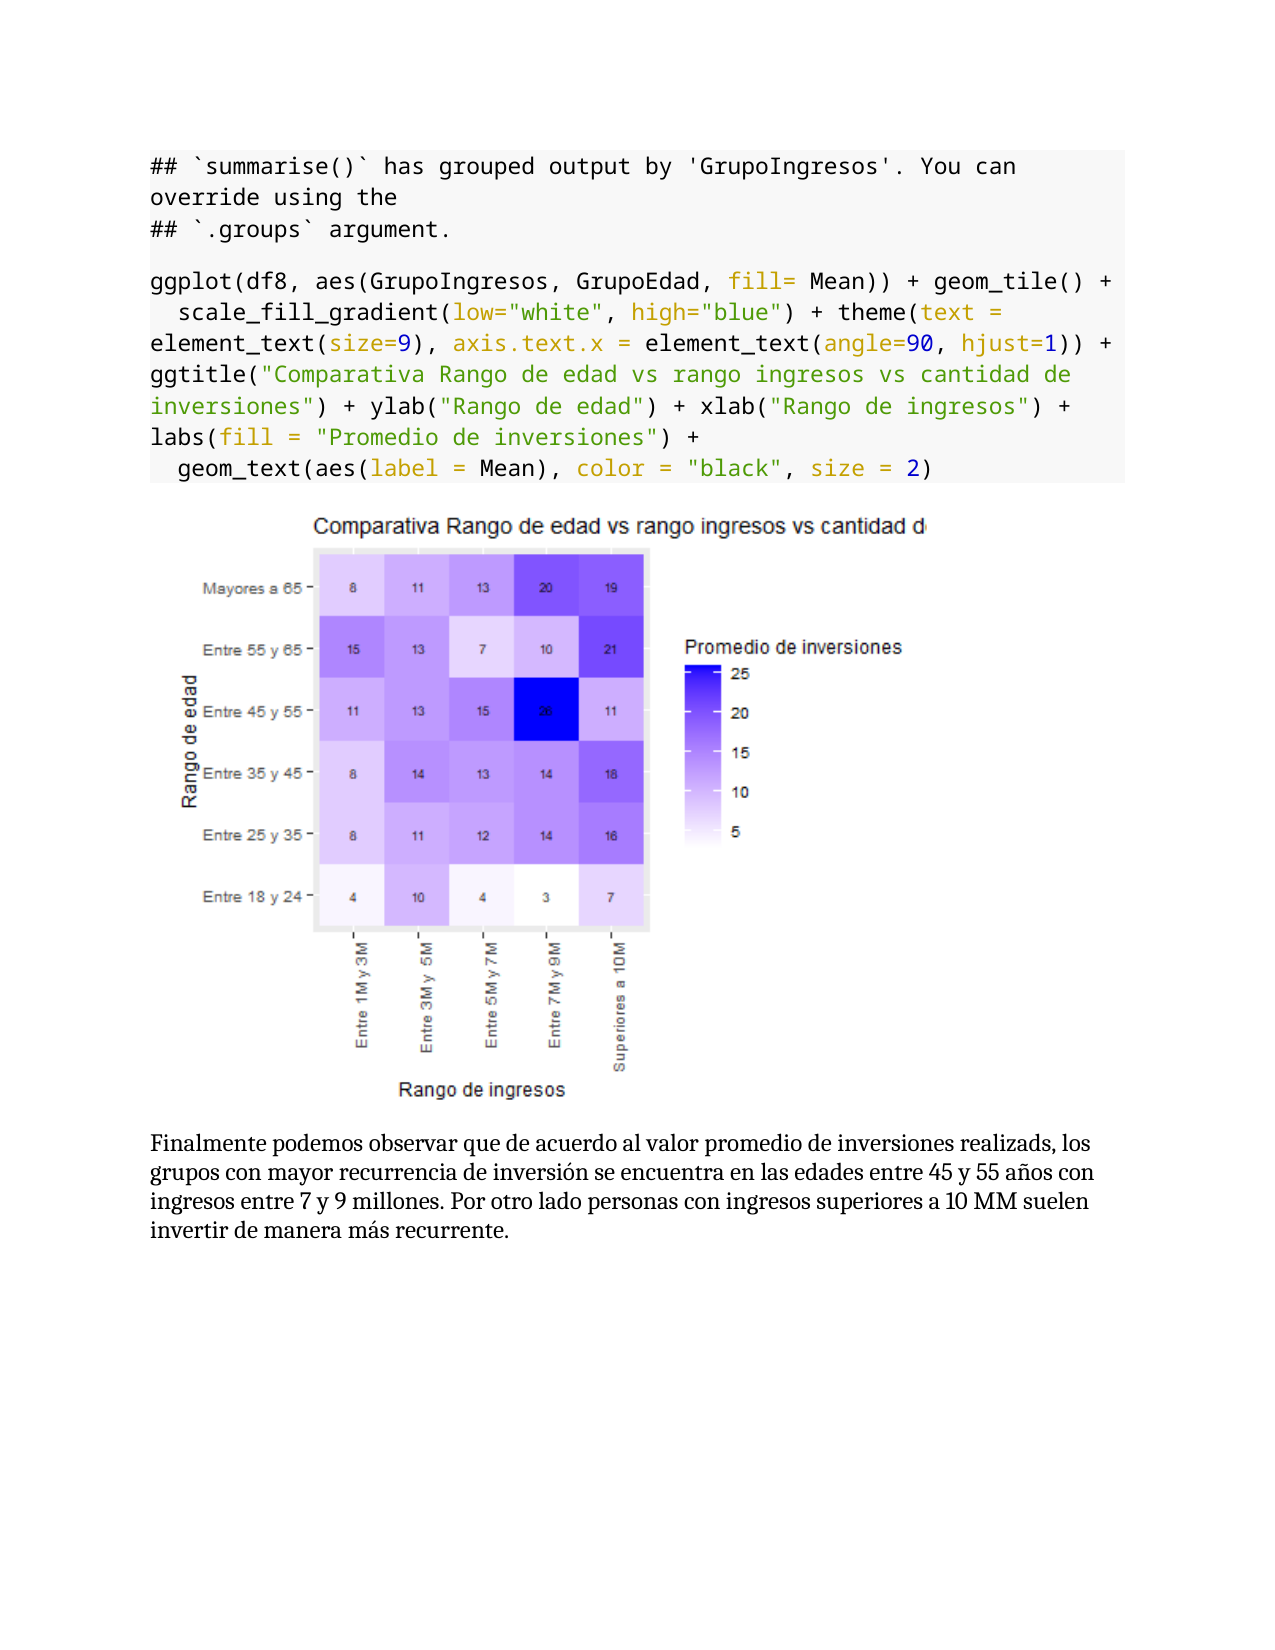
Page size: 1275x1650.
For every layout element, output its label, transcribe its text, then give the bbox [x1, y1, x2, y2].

text Finalmente podemos observar que de acuerdo al valor promedio de inversiones realizads, los grupos con mayor recurrencia de inversión se encuentra en las edades entre 45 y 55 años con ingresos entre 7 y 9 millones. Por otro lado personas con ingresos superiores a 10 MM suelen invertir de manera más recurrente. [150, 1129, 1125, 1244]
picture [168, 504, 927, 1111]
text ggplot(df8, aes(GrupoIngresos, GrupoEdad, fill= Mean)) + geom_tile() + scale_fill_gradient(low="white", high="blue") + theme(text = element_text(size=9), axis.text.x = element_text(angle=90, hjust=1)) + ggtitle("Comparativa Rango de edad vs rango ingresos vs cantidad de inversiones") + ylab("Rango de edad") + xlab("Rango de ingresos") + labs(fill = "Promedio de inversiones") + geom_text(aes(label = Mean), color = "black", size = 2) [150, 264, 1125, 483]
text ## `summarise()` has grouped output by 'GrupoIngresos'. You can override using the ## `.groups` argument. [150, 150, 1125, 244]
